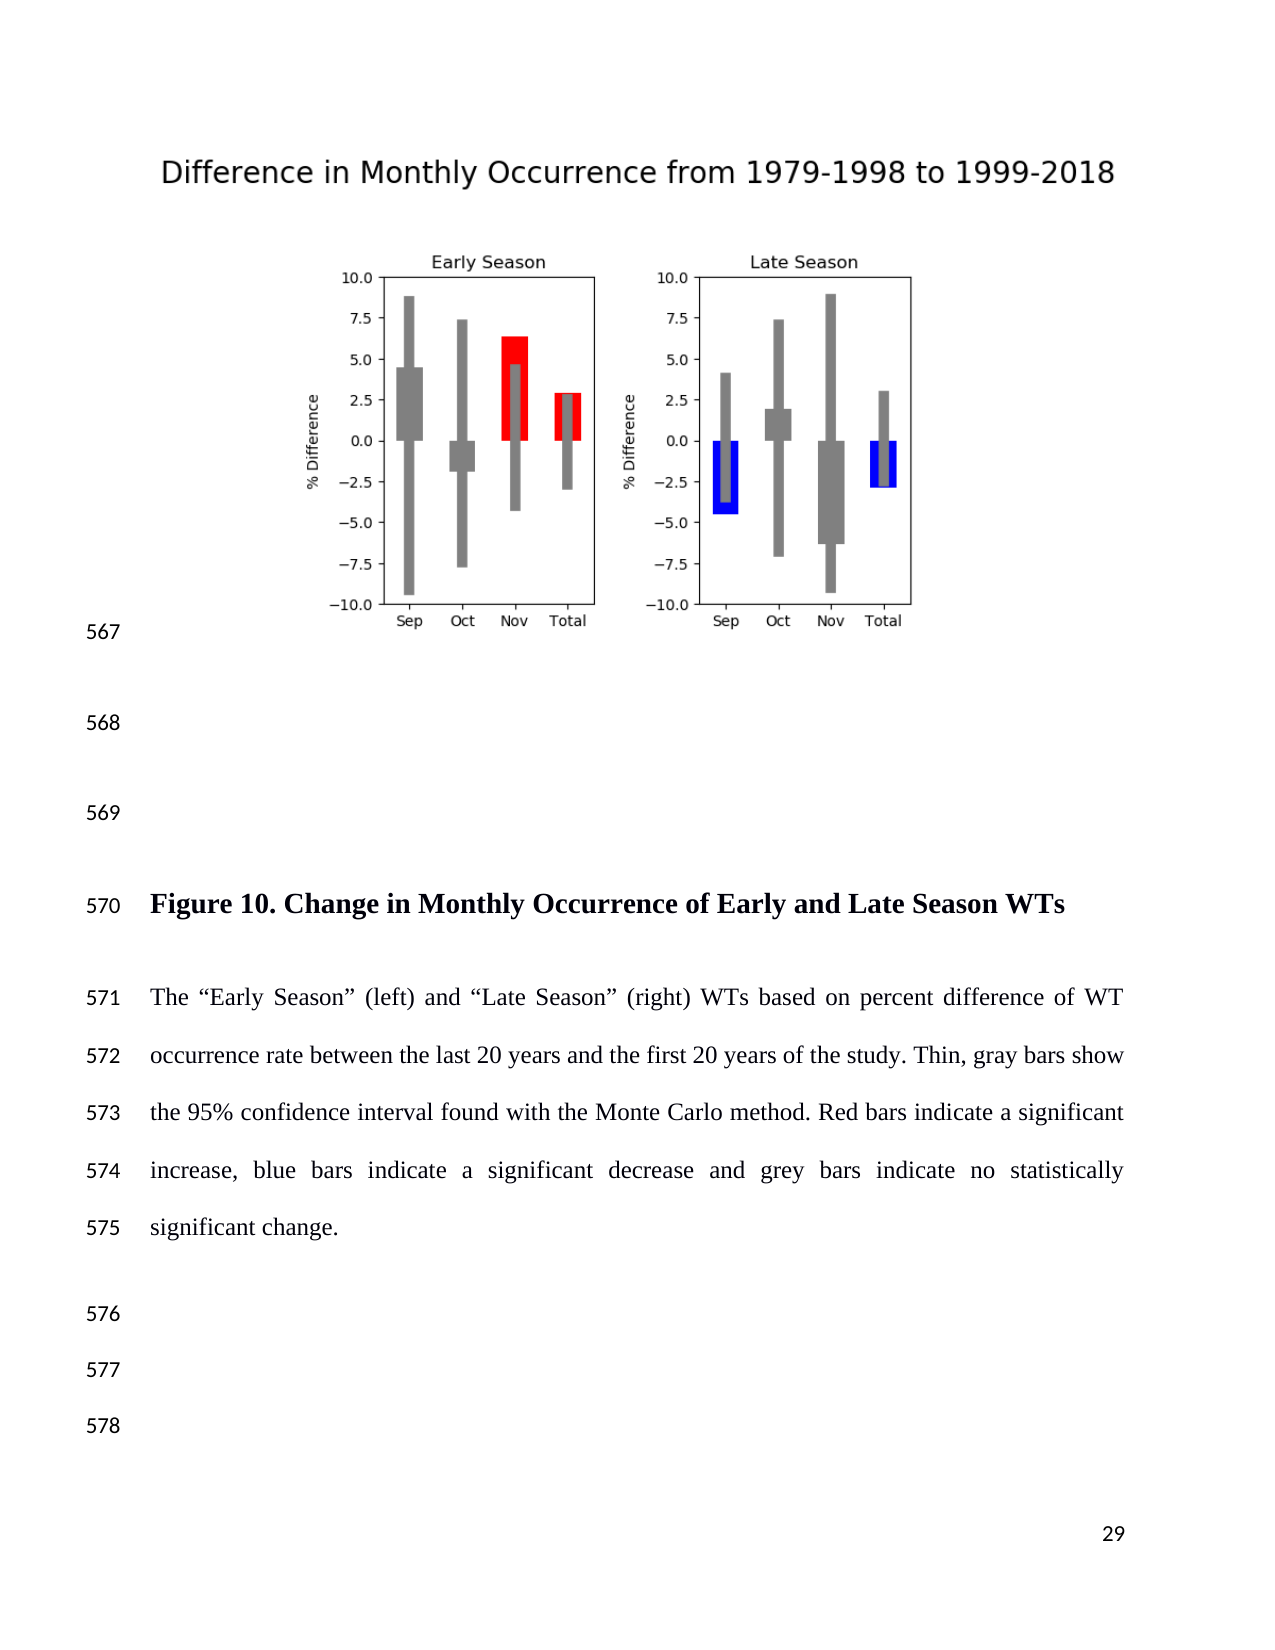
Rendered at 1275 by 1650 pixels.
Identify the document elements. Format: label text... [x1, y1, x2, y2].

text The “Early Season” (left) and “Late Season” (right) WTs based on percent difference of WT occurrence rate between the last 20 years and the first 20 years of the study. Thin, gray bars show the 95% confidence interval found with the Monte Carlo method. Red bars indicate a significant increase, blue bars indicate a significant decrease and grey bars indicate no statistically significant change. [150, 982, 1125, 1241]
text Figure 10. Change in Monthly Occurrence of Early and Late Season WTs [150, 886, 1125, 919]
picture [150, 150, 1125, 640]
